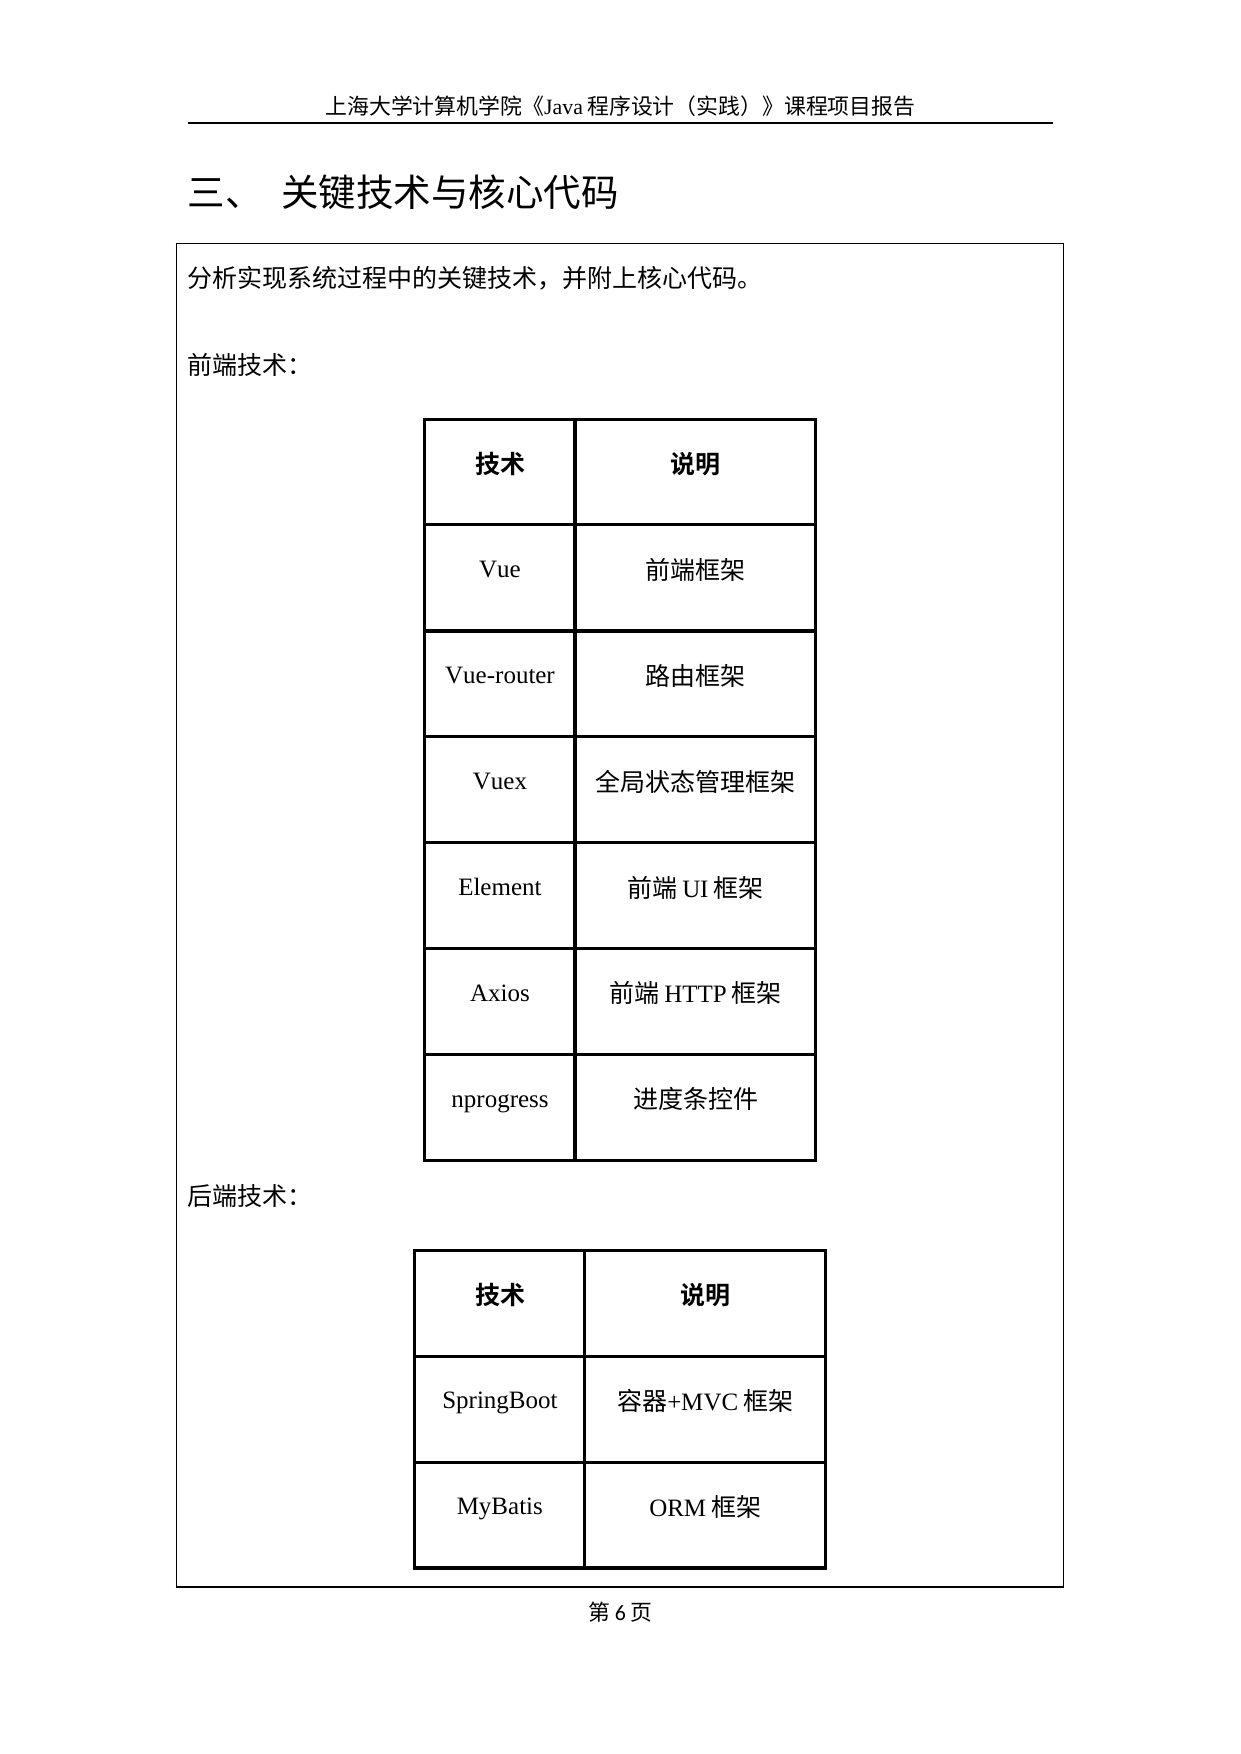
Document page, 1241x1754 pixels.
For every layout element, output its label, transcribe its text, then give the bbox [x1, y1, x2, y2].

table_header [177, 244, 1063, 1586]
list 关键技术与核心代码 [187, 157, 1053, 222]
